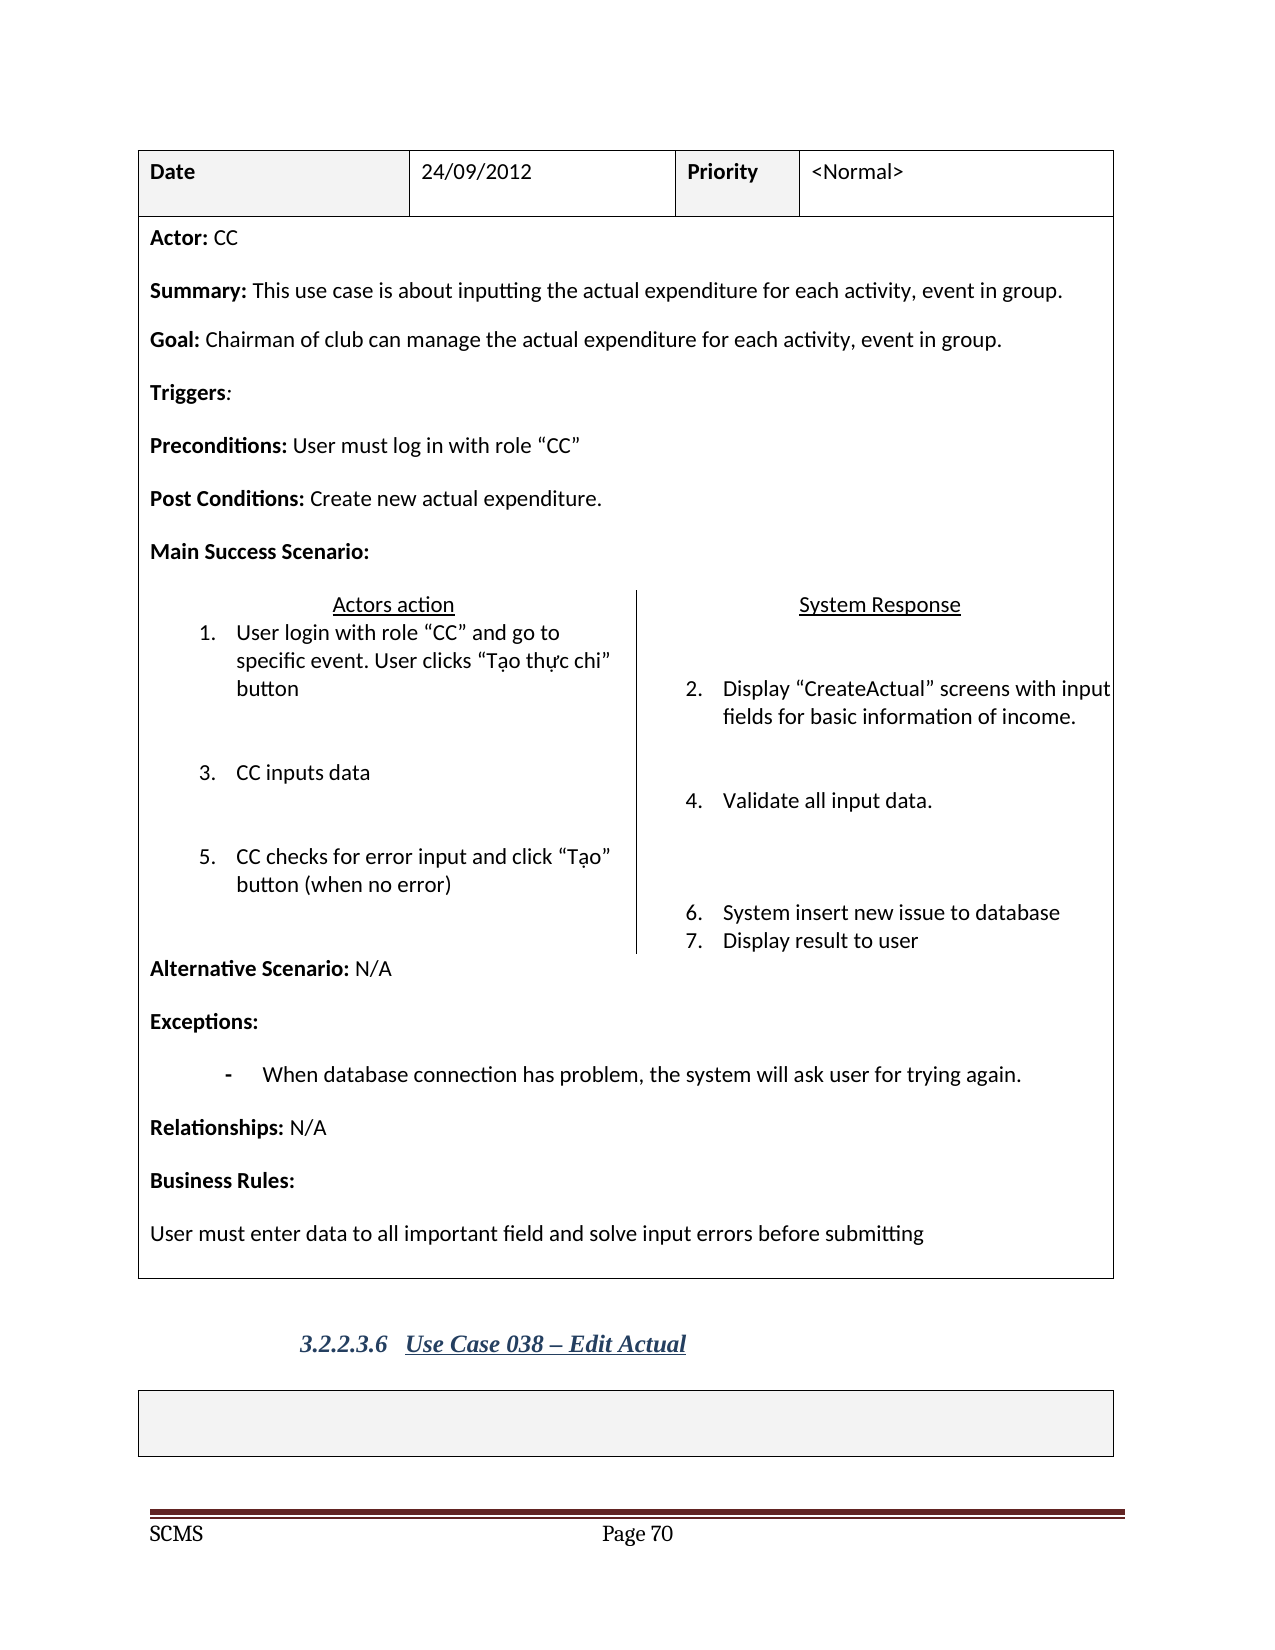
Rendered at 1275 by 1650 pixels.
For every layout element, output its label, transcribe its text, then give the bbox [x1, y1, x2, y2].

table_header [139, 1391, 1113, 1456]
table_cell 24/09/2012 [410, 151, 675, 216]
table_cell Priority [676, 151, 799, 216]
table_cell Date [139, 151, 409, 216]
table_cell <Normal> [800, 151, 1113, 216]
subtitle Use Case 038 – Edit Actual [300, 1329, 1125, 1357]
table_cell Actor: CC Summary: This use case is about inputting the actual expenditure for each activity, event in group. Goal: Chairman of club can manage the actual expenditure for each activity, event in group. Triggers: Preconditions: User must log in with role “CC” Post Conditions: Create new actual expenditure. Main Success Scenario: Alternative Scenario: N/A Exceptions: When database connection has problem, the system will ask user for trying again. Relationships: N/A Business Rules: User must enter data to all important field and solve input errors before submitting [139, 217, 1113, 1278]
